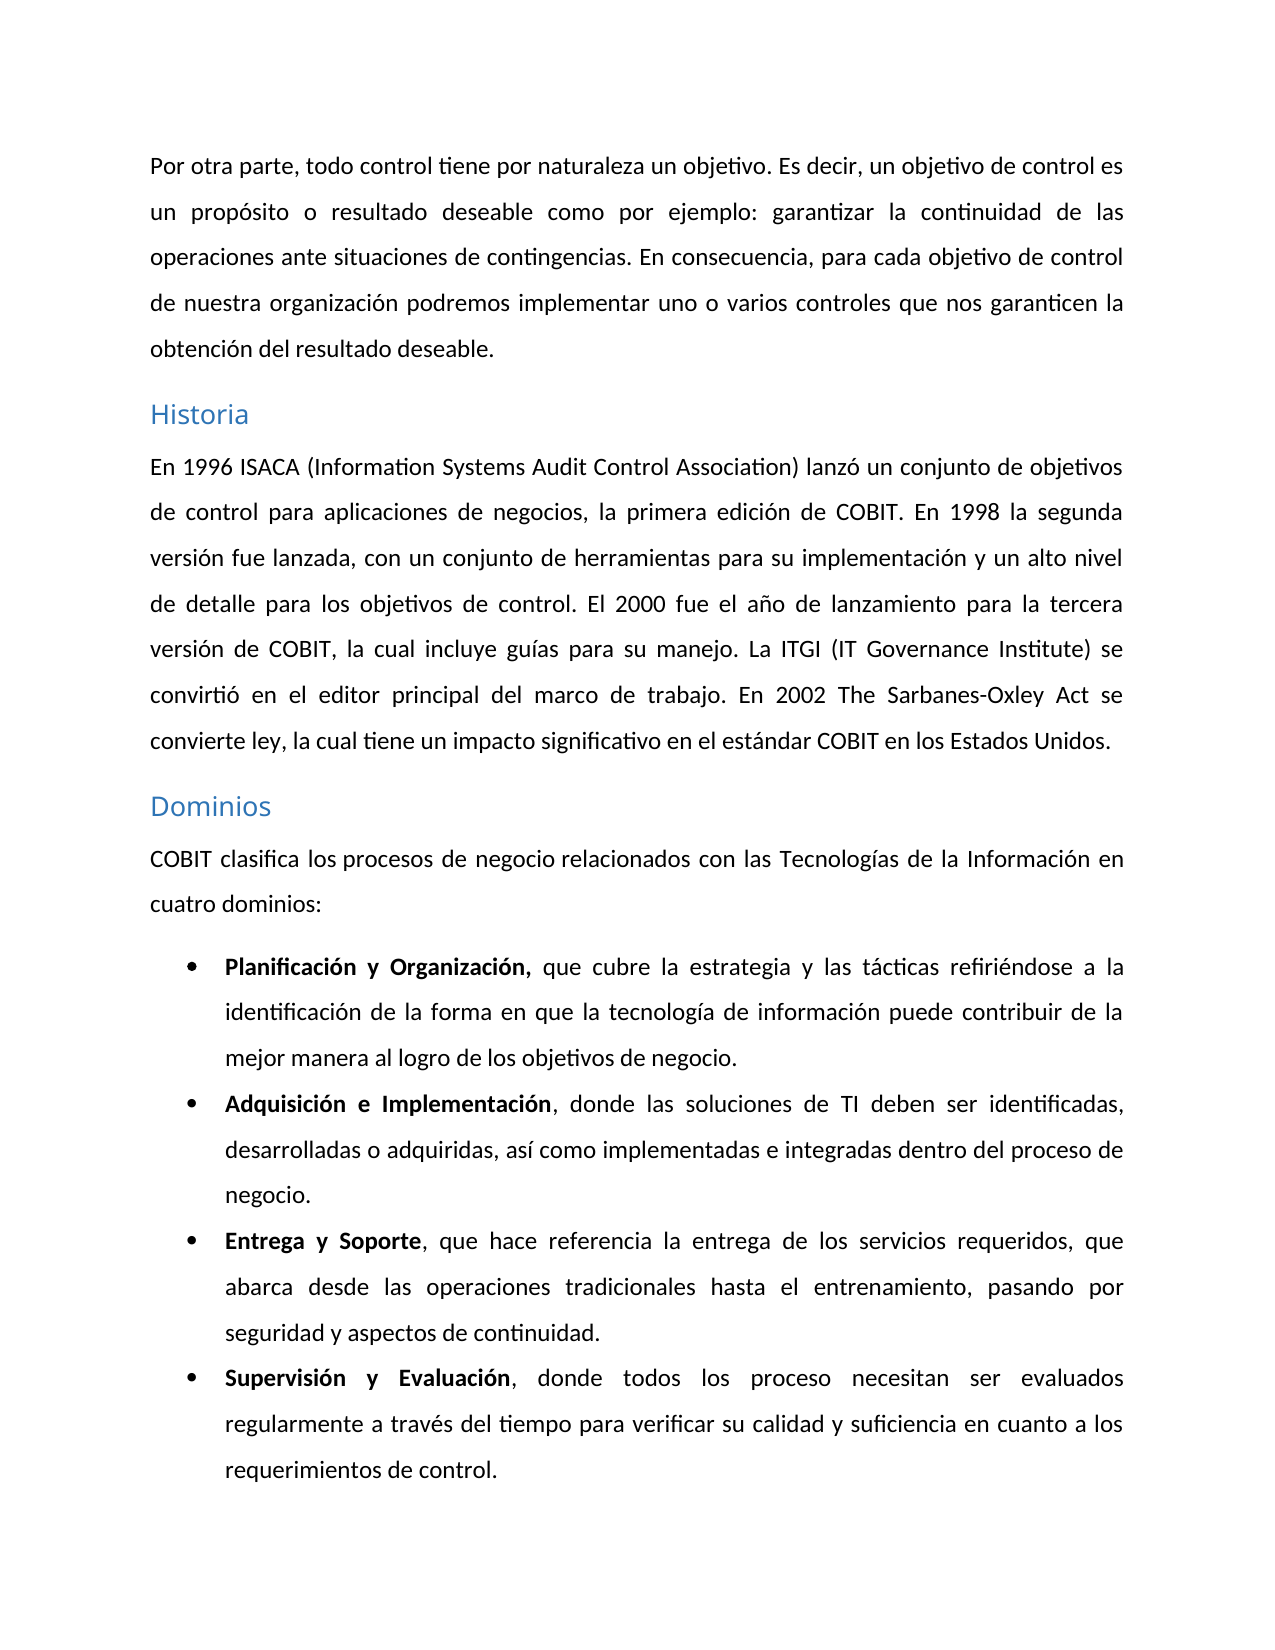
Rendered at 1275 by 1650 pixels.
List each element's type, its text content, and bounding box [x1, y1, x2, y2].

list Adquisición e Implementación, donde las soluciones de TI deben ser identificadas, desarrolladas o adquiridas, así como implementadas e integradas dentro del proceso de negocio. [187, 1088, 1125, 1210]
text En 1996 ISACA (Information Systems Audit Control Association) lanzó un conjunto de objetivos de control para aplicaciones de negocios, la primera edición de COBIT. En 1998 la segunda versión fue lanzada, con un conjunto de herramientas para su implementación y un alto nivel de detalle para los objetivos de control. El 2000 fue el año de lanzamiento para la tercera versión de COBIT, la cual incluye guías para su manejo. La ITGI (IT Governance Institute) se convirtió en el editor principal del marco de trabajo. En 2002 The Sarbanes-Oxley Act se convierte ley, la cual tiene un impacto significativo en el estándar COBIT en los Estados Unidos. [150, 451, 1125, 756]
text COBIT clasifica los procesos de negocio relacionados con las Tecnologías de la Información en cuatro dominios: [150, 843, 1125, 919]
list Planificación y Organización, que cubre la estrategia y las tácticas refiriéndose a la identificación de la forma en que la tecnología de información puede contribuir de la mejor manera al logro de los objetivos de negocio. [187, 951, 1125, 1073]
list Supervisión y Evaluación, donde todos los proceso necesitan ser evaluados regularmente a través del tiempo para verificar su calidad y suficiencia en cuanto a los requerimientos de control. [187, 1362, 1125, 1484]
subtitle Dominios [150, 787, 1125, 824]
list Entrega y Soporte, que hace referencia la entrega de los servicios requeridos, que abarca desde las operaciones tradicionales hasta el entrenamiento, pasando por seguridad y aspectos de continuidad. [187, 1225, 1125, 1347]
subtitle Historia [150, 395, 1125, 432]
text Por otra parte, todo control tiene por naturaleza un objetivo. Es decir, un objetivo de control es un propósito o resultado deseable como por ejemplo: garantizar la continuidad de las operaciones ante situaciones de contingencias. En consecuencia, para cada objetivo de control de nuestra organización podremos implementar uno o varios controles que nos garanticen la obtención del resultado deseable. [150, 150, 1125, 363]
